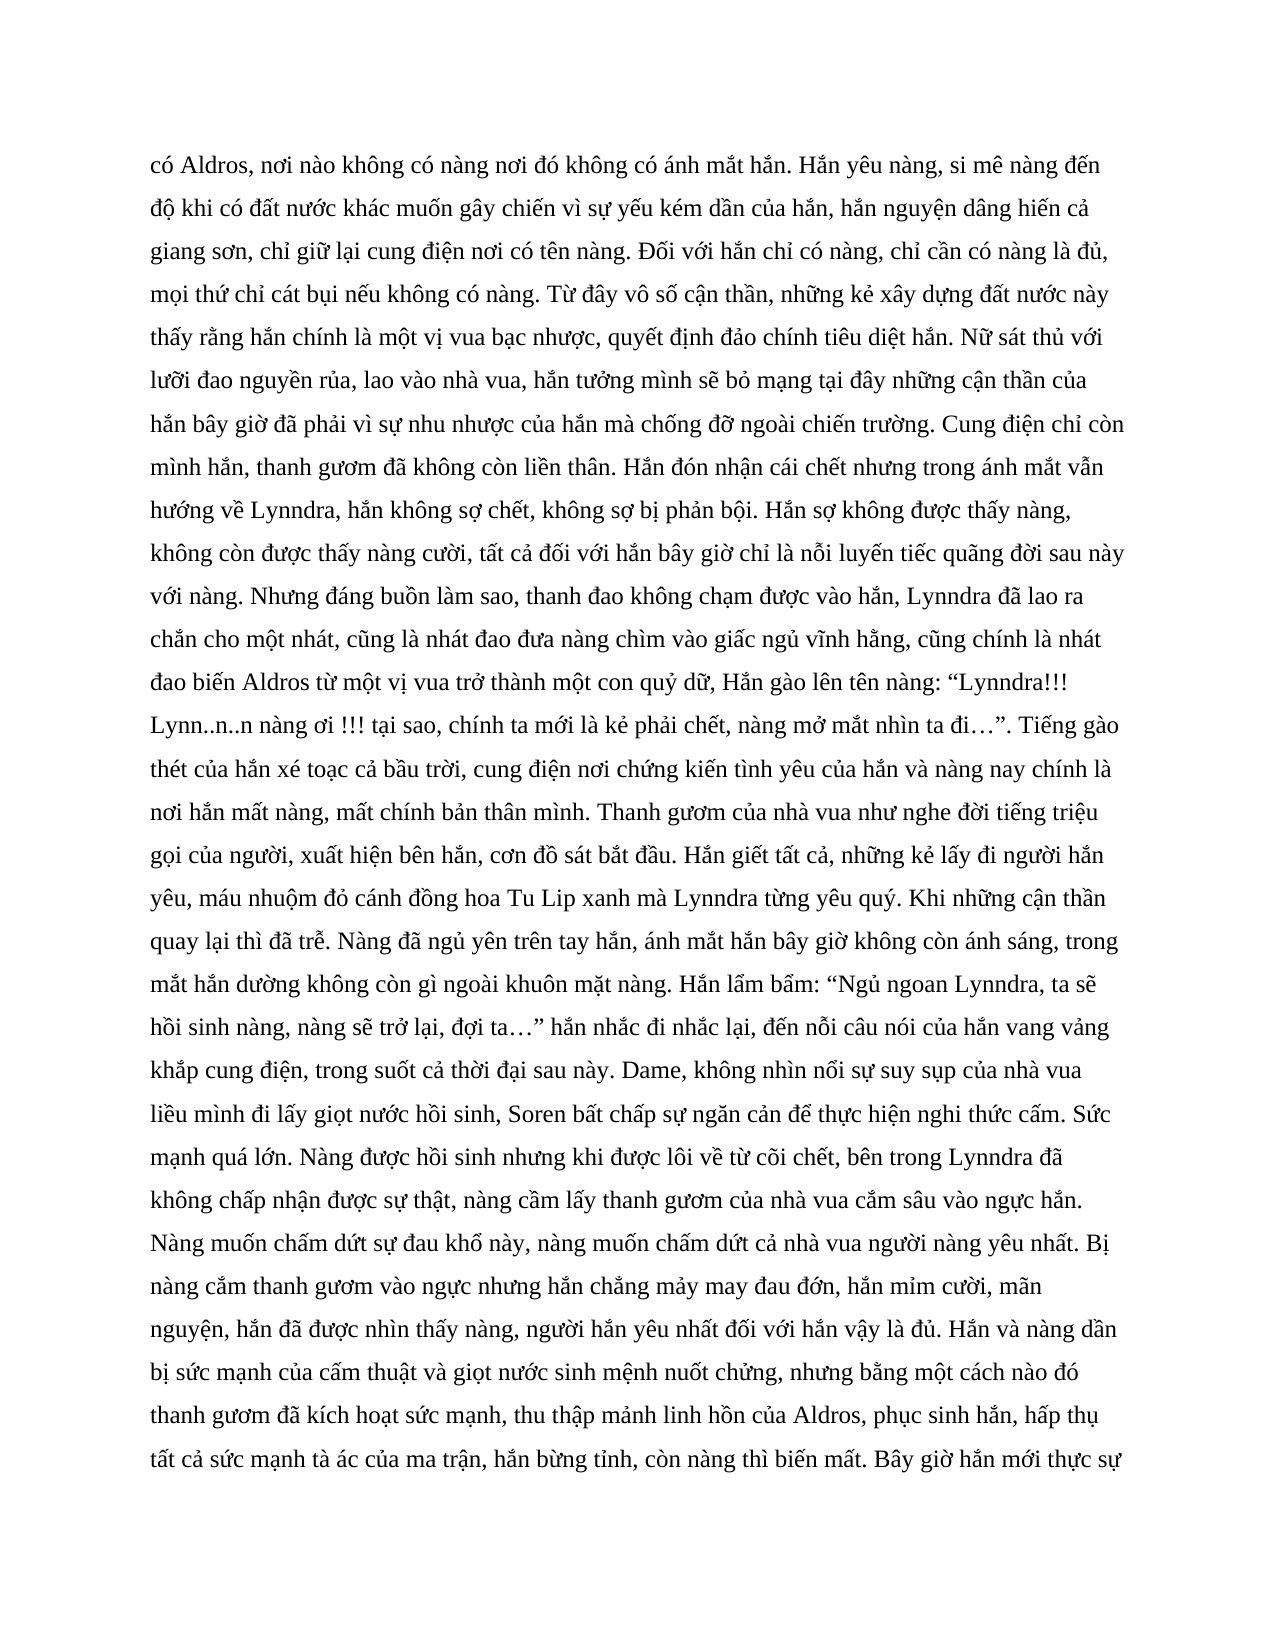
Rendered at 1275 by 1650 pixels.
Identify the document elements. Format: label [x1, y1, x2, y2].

text [150, 150, 1125, 1472]
